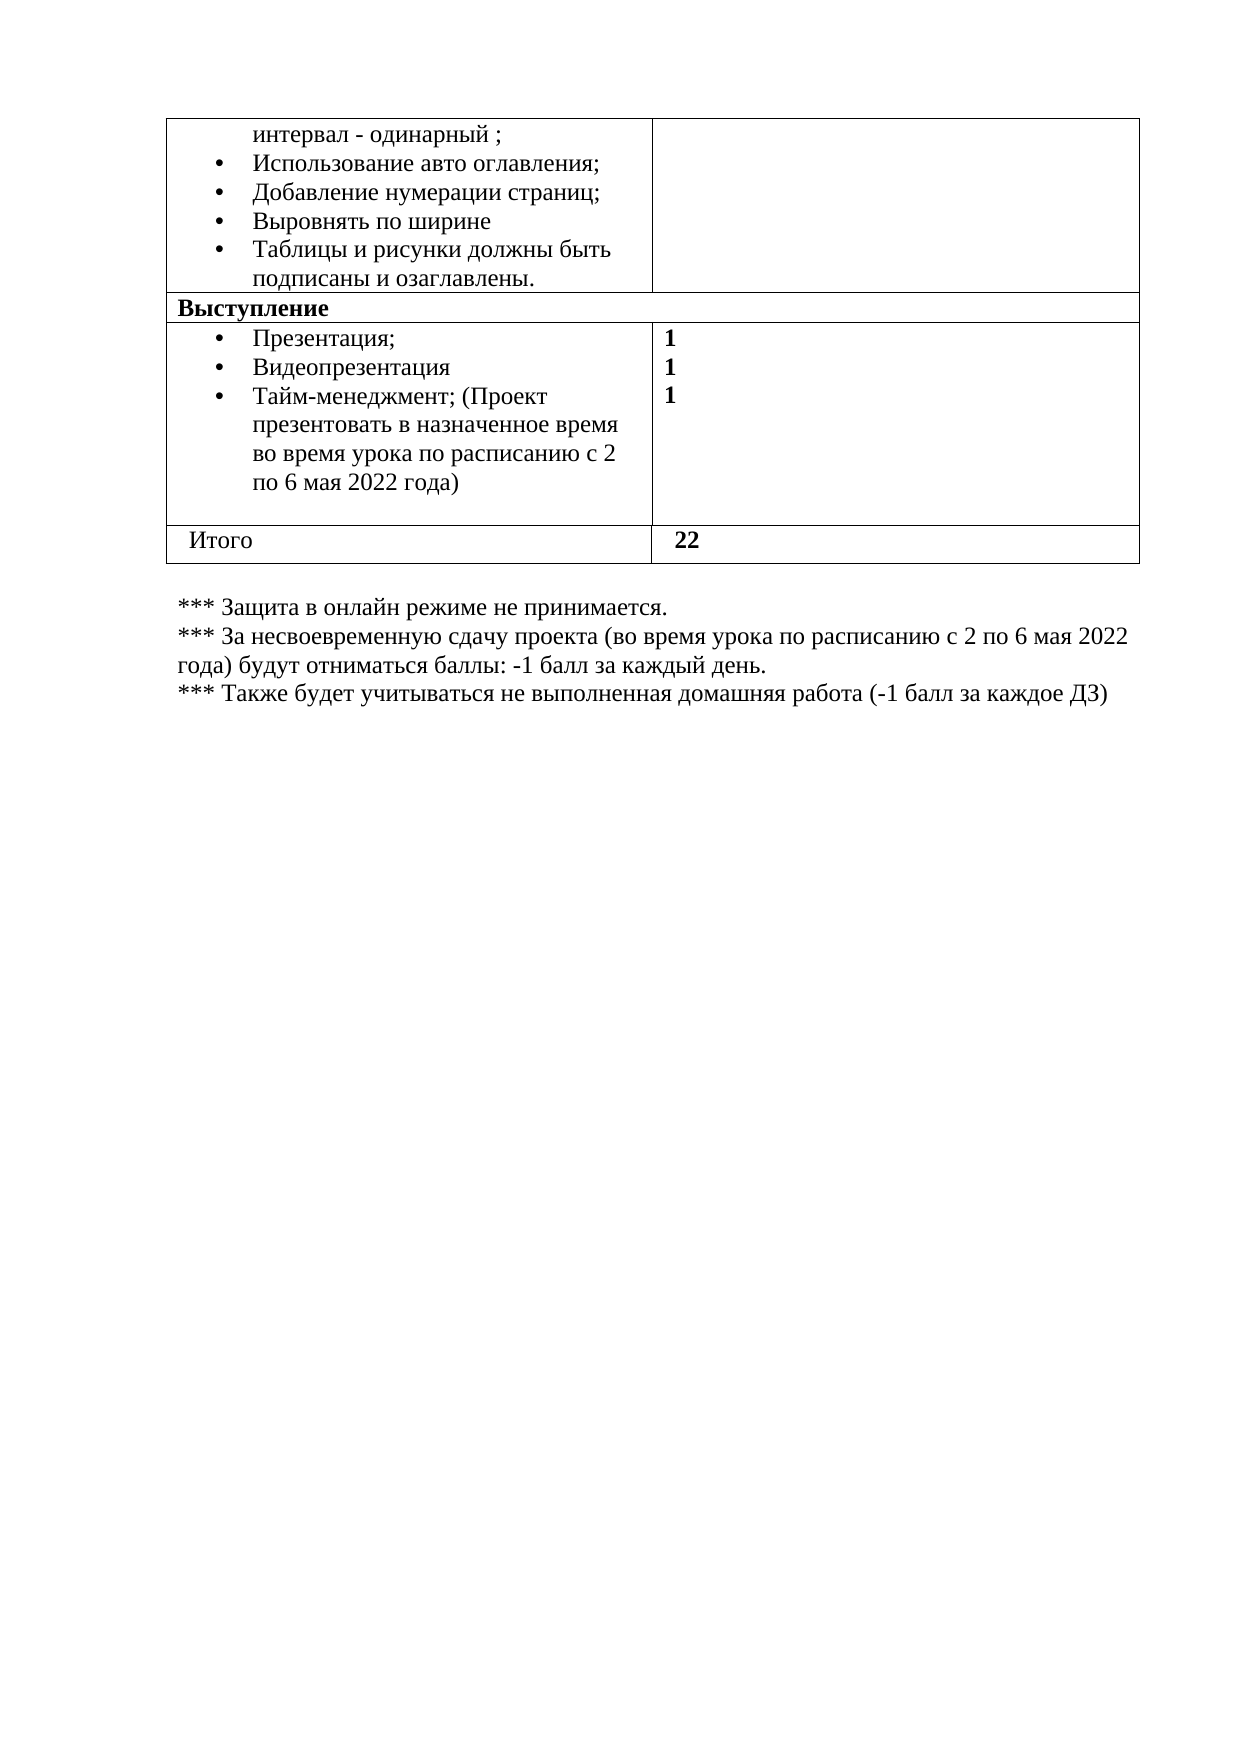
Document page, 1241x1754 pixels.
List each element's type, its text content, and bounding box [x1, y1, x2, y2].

table_cell Итого [167, 526, 651, 562]
table_cell 22 [652, 526, 1139, 562]
text *** За несвоевременную сдачу проекта (во время урока по расписанию с 2 по 6 мая 2022 года) будут отниматься баллы: -1 балл за каждый день. [177, 621, 1152, 678]
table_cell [167, 119, 652, 292]
table_cell Презентация; Видеопрезентация Тайм-менеджмент; (Проект презентовать в назначенное время во время урока по расписанию с 2 по 6 мая 2022 года) [167, 323, 652, 524]
table_cell 1 [653, 119, 1139, 292]
table_cell 1 1 1 [653, 323, 1139, 524]
text *** Защита в онлайн режиме не принимается. [177, 592, 1152, 621]
table_cell Выступление [167, 293, 1139, 322]
text *** Также будет учитываться не выполненная домашняя работа (-1 балл за каждое ДЗ) [177, 678, 1152, 707]
